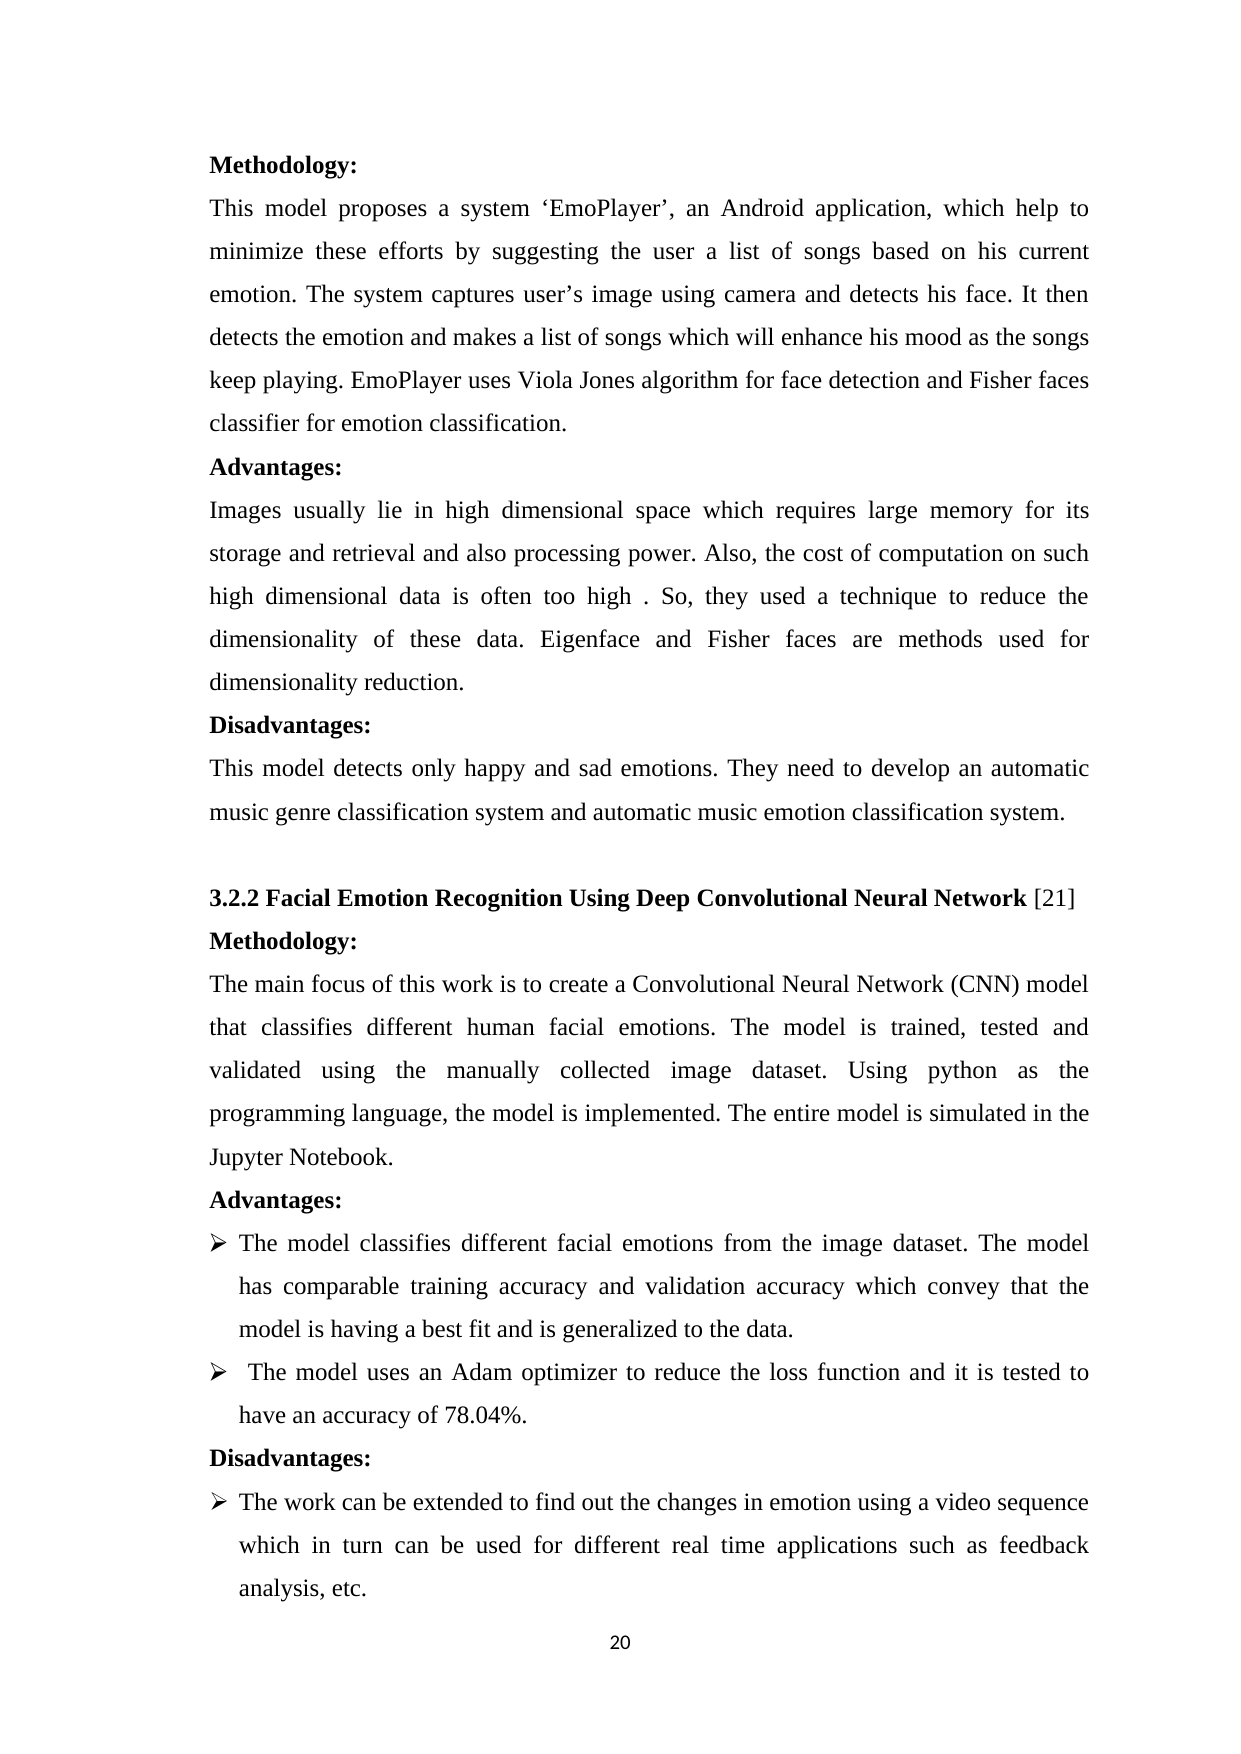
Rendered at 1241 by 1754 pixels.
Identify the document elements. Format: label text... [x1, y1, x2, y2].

text Disadvantages: [209, 1443, 1090, 1472]
list The model classifies different facial emotions from the image dataset. The model has comparable training accuracy and validation accuracy which convey that the model is having a best fit and is generalized to the data. [209, 1228, 1090, 1343]
text Disadvantages: [209, 710, 1090, 739]
list The work can be extended to find out the changes in emotion using a video sequence which in turn can be used for different real time applications such as feedback analysis, etc. [209, 1487, 1090, 1602]
list The model uses an Adam optimizer to reduce the loss function and it is tested to have an accuracy of 78.04%. [209, 1357, 1090, 1429]
text Advantages: [209, 452, 1090, 480]
text The main focus of this work is to create a Convolutional Neural Network (CNN) model that classifies different human facial emotions. The model is trained, tested and validated using the manually collected image dataset. Using python as the programming language, the model is implemented. The entire model is simulated in the Jupyter Notebook. [209, 969, 1090, 1170]
text Advantages: [209, 1185, 1090, 1213]
text Methodology: [209, 150, 1090, 178]
text This model detects only happy and sad emotions. They need to develop an automatic music genre classification system and automatic music emotion classification system. [209, 753, 1090, 825]
text This model proposes a system ‘EmoPlayer’, an Android application, which help to minimize these efforts by suggesting the user a list of songs based on his current emotion. The system captures user’s image using camera and detects his face. It then detects the emotion and makes a list of songs which will enhance his mood as the songs keep playing. EmoPlayer uses Viola Jones algorithm for face detection and Fisher faces classifier for emotion classification. [209, 193, 1090, 437]
text Methodology: [209, 926, 1090, 955]
text Images usually lie in high dimensional space which requires large memory for its storage and retrieval and also processing power. Also, the cost of computation on such high dimensional data is often too high . So, they used a technique to reduce the dimensionality of these data. Eigenface and Fisher faces are methods used for dimensionality reduction. [209, 495, 1090, 696]
text 3.2.2 Facial Emotion Recognition Using Deep Convolutional Neural Network [21] [209, 883, 1090, 912]
